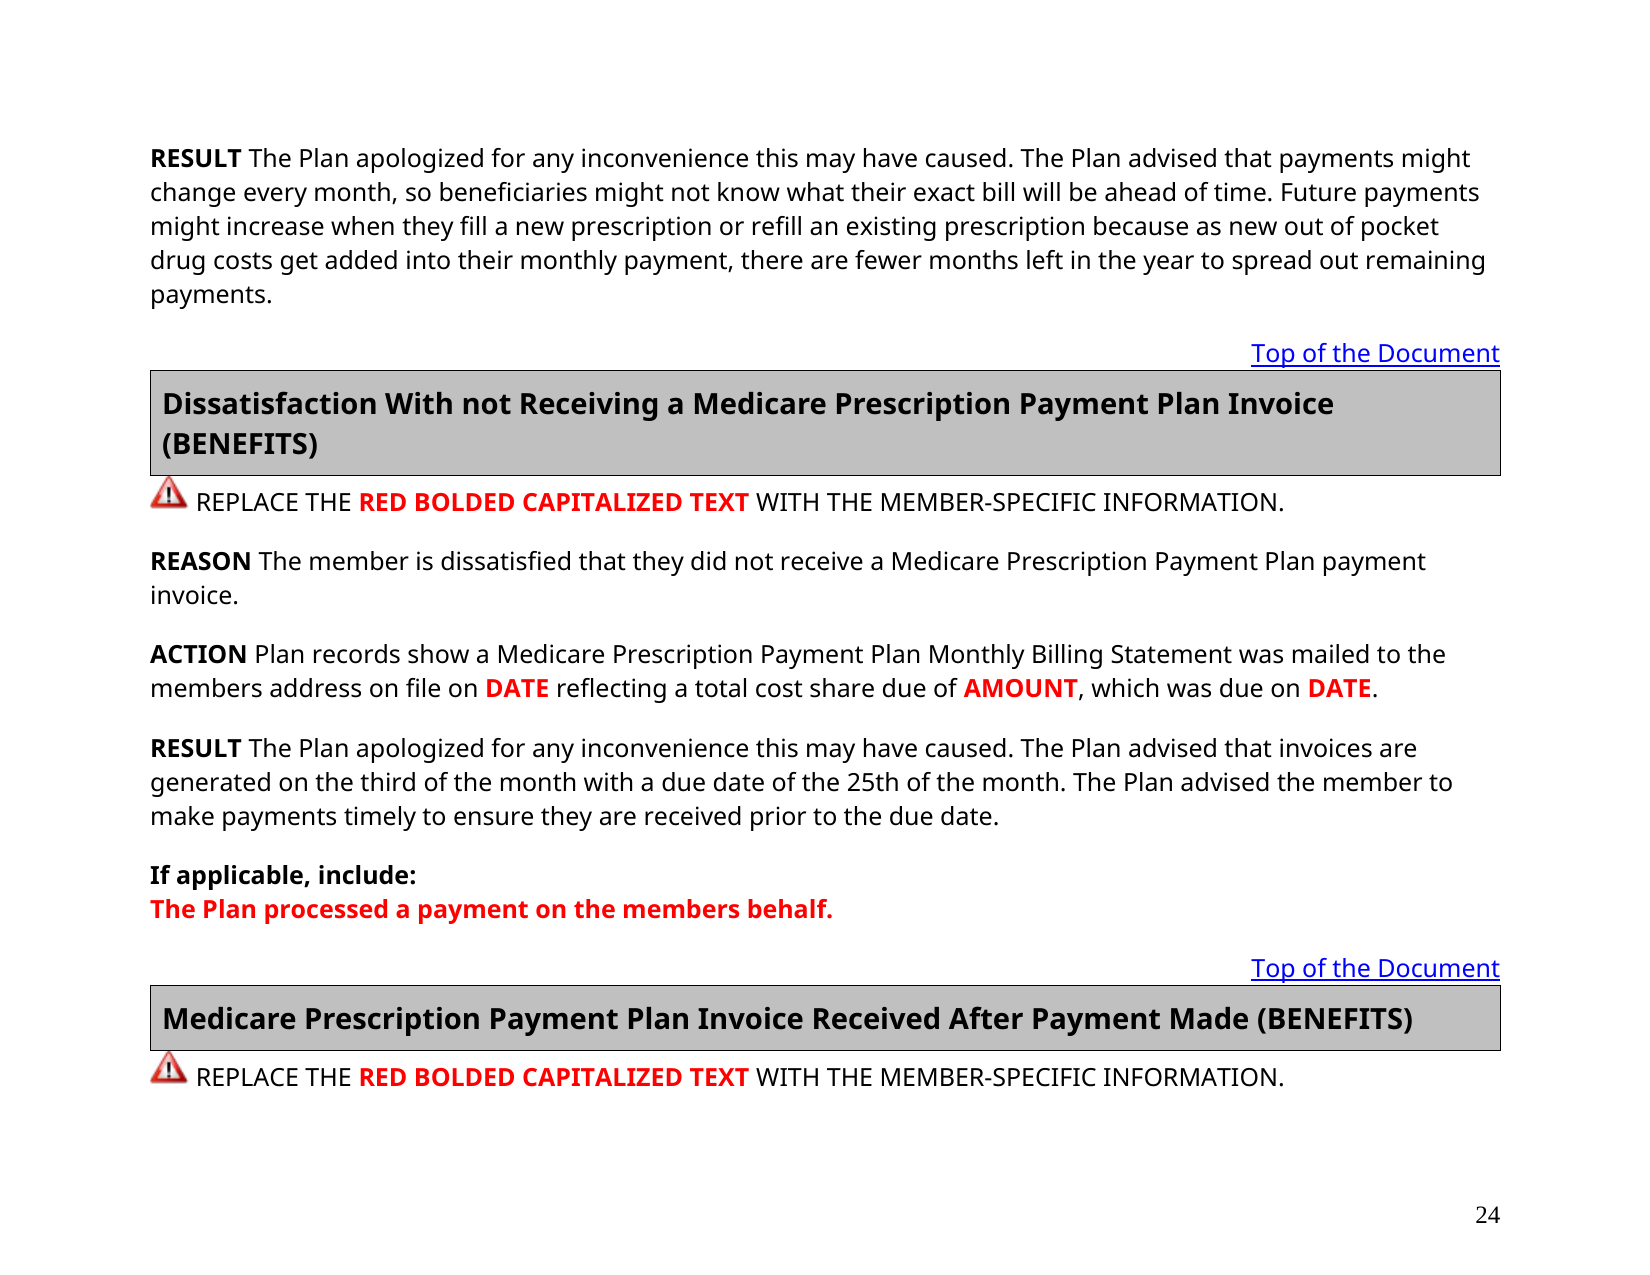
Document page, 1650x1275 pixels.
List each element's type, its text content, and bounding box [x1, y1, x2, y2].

table_header Dissatisfaction With not Receiving a Medicare Prescription Payment Plan Invoice (BENEFITS) [151, 371, 1500, 475]
text Top of the Document [150, 951, 1500, 984]
picture [150, 476, 190, 512]
table_header Medicare Prescription Payment Plan Invoice Received After Payment Made (BENEFITS) [151, 986, 1500, 1050]
text If applicable, include: [150, 857, 1500, 891]
text RESULT The Plan apologized for any inconvenience this may have caused. The Plan advised that invoices are generated on the third of the month with a due date of the 25th of the month. The Plan advised the member to make payments timely to ensure they are received prior to the due date. [150, 730, 1500, 832]
text Top of the Document [150, 336, 1500, 370]
text REASON The member is dissatisfied that they did not receive a Medicare Prescription Payment Plan payment invoice. [150, 544, 1500, 612]
text REPLACE THE RED BOLDED CAPITALIZED TEXT WITH THE MEMBER-SPECIFIC INFORMATION. [150, 476, 1500, 519]
picture [150, 1051, 190, 1087]
text The Plan processed a payment on the members behalf. [150, 891, 1500, 926]
text REPLACE THE RED BOLDED CAPITALIZED TEXT WITH THE MEMBER-SPECIFIC INFORMATION. [150, 1051, 1500, 1094]
text ACTION Plan records show a Medicare Prescription Payment Plan Monthly Billing Statement was mailed to the members address on file on DATE reflecting a total cost share due of AMOUNT, which was due on DATE. [150, 637, 1500, 705]
text RESULT The Plan apologized for any inconvenience this may have caused. The Plan advised that payments might change every month, so beneficiaries might not know what their exact bill will be ahead of time. Future payments might increase when they fill a new prescription or refill an existing prescription because as new out of pocket drug costs get added into their monthly payment, there are fewer months left in the year to spread out remaining payments. [150, 141, 1500, 311]
